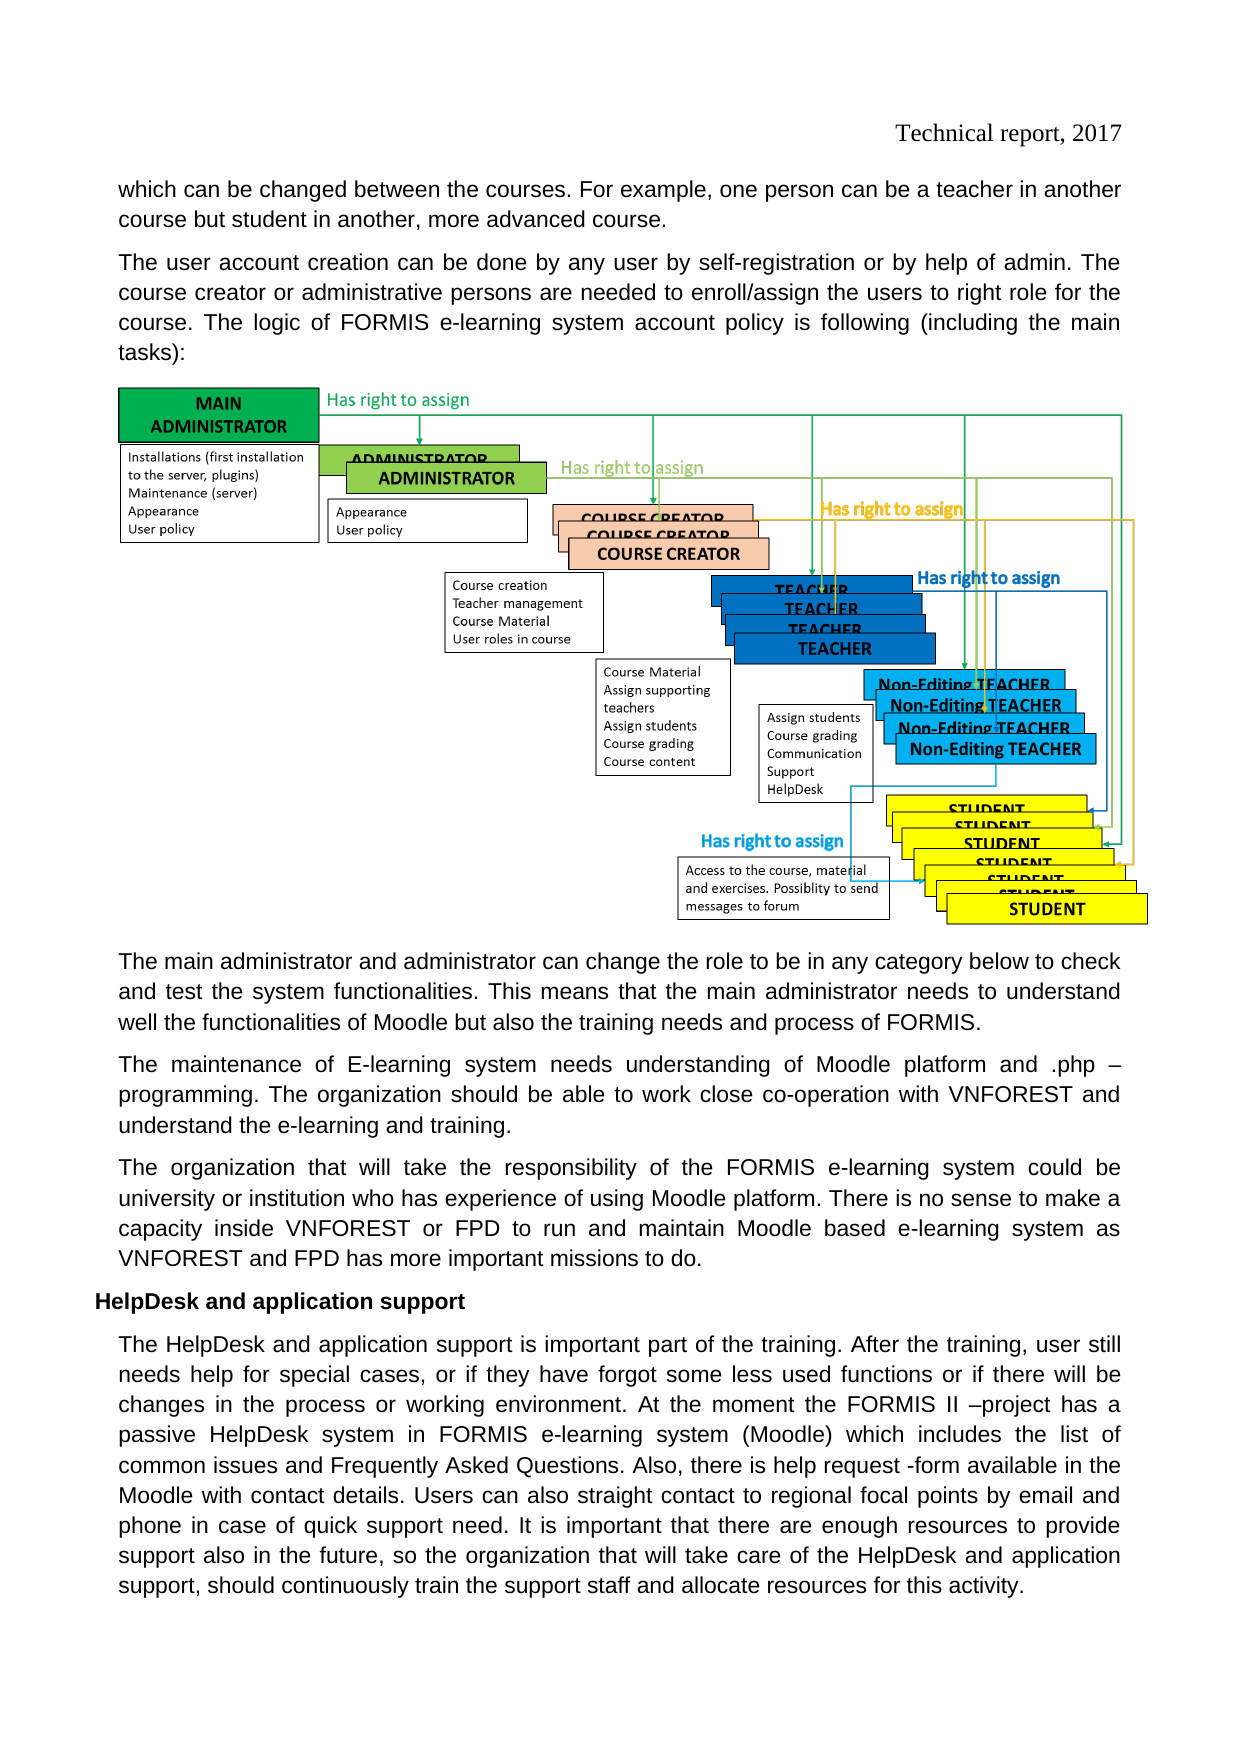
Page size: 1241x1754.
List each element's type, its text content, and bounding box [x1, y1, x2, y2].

subtitle HelpDesk and application support [94, 1288, 1122, 1314]
text The maintenance of E-learning system needs understanding of Moodle platform and .php –programming. The organization should be able to work close co-operation with VNFOREST and understand the e-learning and training. [118, 1051, 1122, 1138]
text The HelpDesk and application support is important part of the training. After the training, user still needs help for special cases, or if they have forgot some less used functions or if there will be changes in the process or working environment. At the moment the FORMIS II –project has a passive HelpDesk system in FORMIS e-learning system (Moodle) which includes the list of common issues and Frequently Asked Questions. Also, there is help request -form available in the Moodle with contact details. Users can also straight contact to regional focal points by email and phone in case of quick support need. It is important that there are enough resources to provide support also in the future, so the organization that will take care of the HelpDesk and application support, should continuously train the support staff and allocate resources for this activity. [118, 1331, 1122, 1599]
text The main administrator and administrator can change the role to be in any category below to check and test the system functionalities. This means that the main administrator needs to understand well the functionalities of Moodle but also the training needs and process of FORMIS. [118, 948, 1122, 1035]
text The user account creation can be done by any user by self-registration or by help of admin. The course creator or administrative persons are needed to enroll/assign the users to right role for the course. The logic of FORMIS e-learning system account policy is following (including the main tasks): [118, 248, 1122, 366]
picture [118, 381, 1148, 932]
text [118, 176, 1122, 232]
text The organization that will take the responsibility of the FORMIS e-learning system could be university or institution who has experience of using Moodle platform. There is no sense to make a capacity inside VNFOREST or FPD to run and maintain Moodle based e-learning system as VNFOREST and FPD has more important missions to do. [118, 1154, 1122, 1271]
